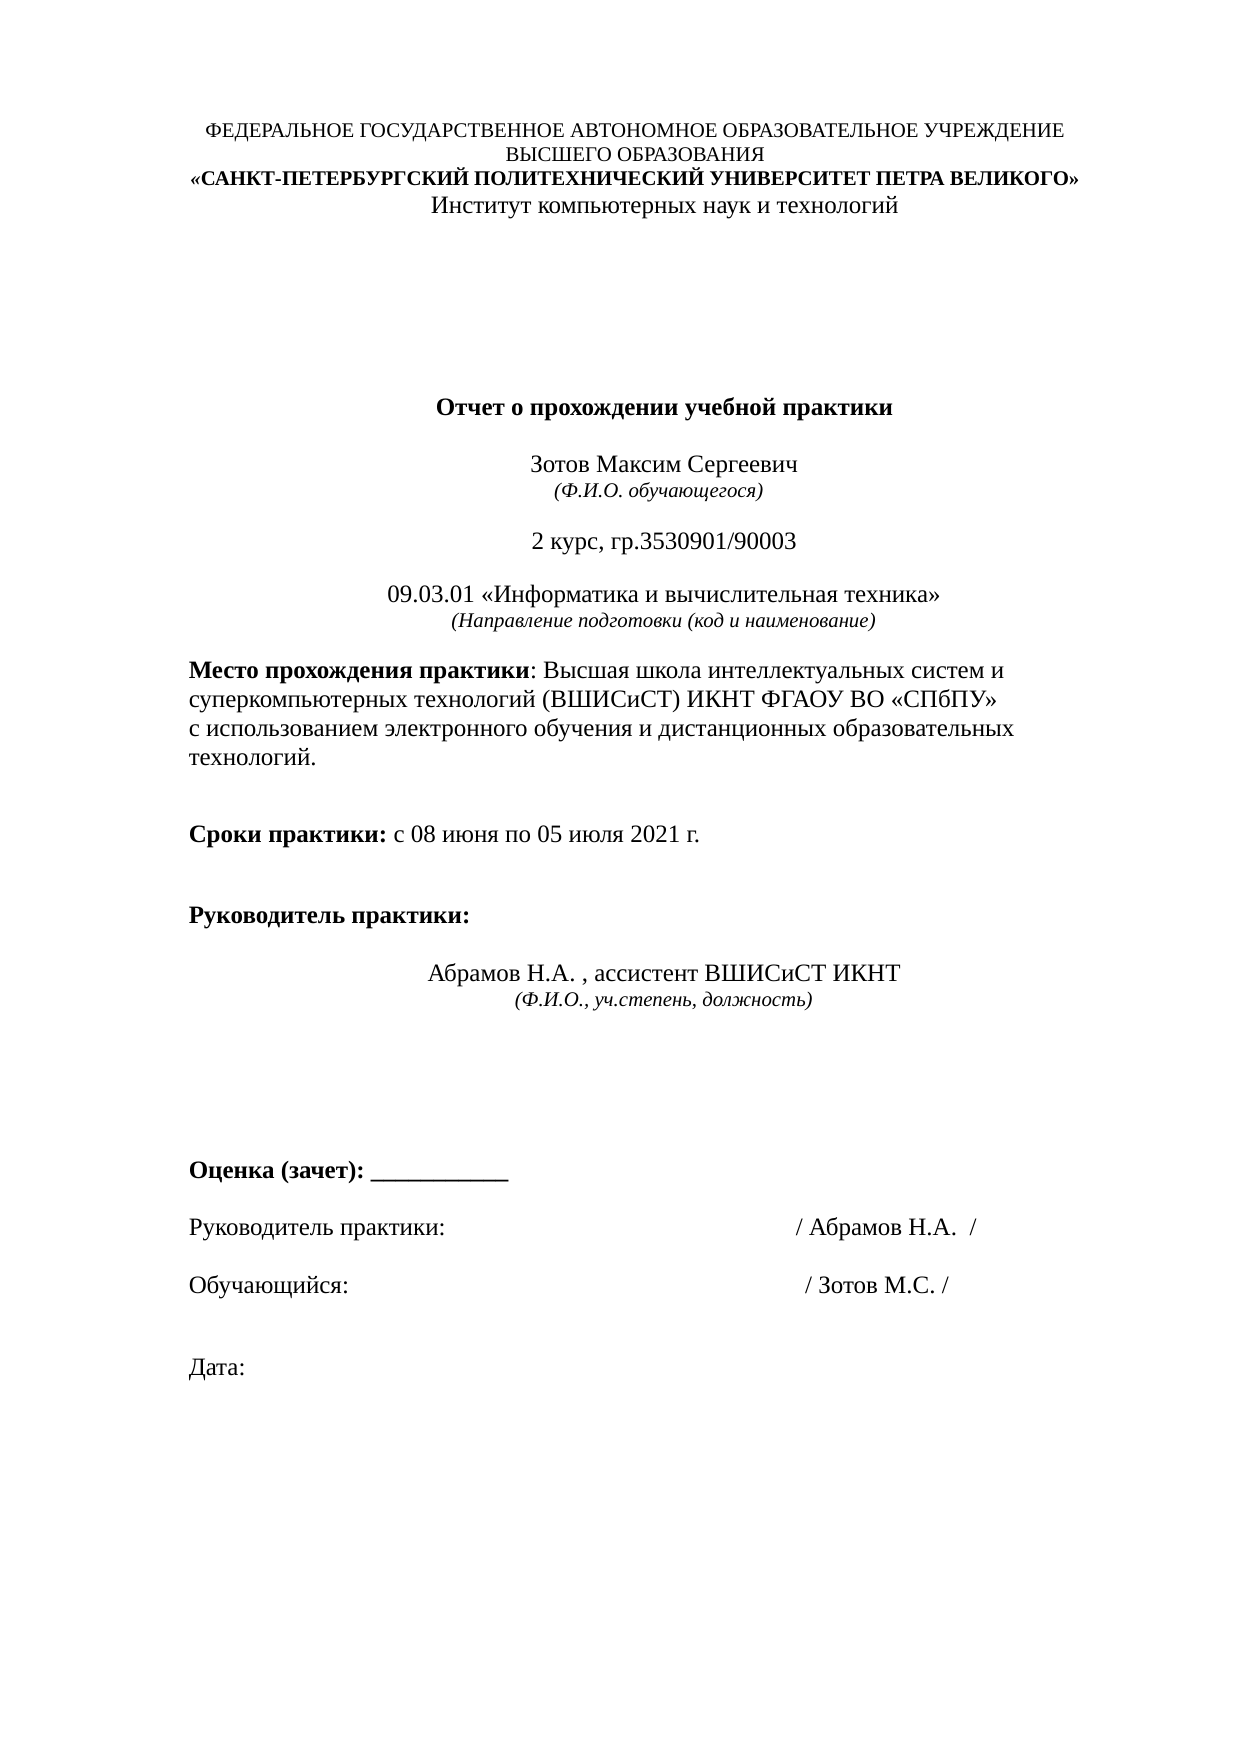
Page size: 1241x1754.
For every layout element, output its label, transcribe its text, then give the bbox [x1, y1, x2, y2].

text Институт компьютерных наук и технологий [177, 190, 1152, 219]
text «САНКТ-ПЕТЕРБУРГСКИЙ ПОЛИТЕХНИЧЕСКИЙ УНИВЕРСИТЕТ ПЕТРА ВЕЛИКОГО» [177, 166, 1093, 190]
table_header Зотов Максим Сергеевич [177, 449, 1151, 478]
text Отчет о прохождении учебной практики [177, 392, 1152, 420]
text (Ф.И.О., уч.степень, должность) [177, 987, 1152, 1011]
table_header Сроки практики: с 08 июня по 05 июля 2021 г. [177, 819, 900, 847]
table_header Руководитель практики: / Абрамов Н.А. / [177, 1213, 1072, 1241]
table_header Дата: [177, 1352, 487, 1380]
table_header Руководитель практики: [177, 900, 1152, 929]
text ФЕДЕРАЛЬНОЕ ГОСУДАРСТВЕННОЕ АВТОНОМНОЕ ОБРАЗОВАТЕЛЬНОЕ УЧРЕЖДЕНИЕ [177, 118, 1093, 142]
table_header 09.03.01 «Информатика и вычислительная техника» [177, 579, 1151, 607]
text (Ф.И.О. обучающегося) [177, 478, 1152, 502]
table_header Оценка (зачет): ___________ [177, 1155, 524, 1184]
table_header 2 курс, гр.3530901/90003 [177, 526, 1151, 555]
text (Направление подготовки (код и наименование) [177, 607, 1152, 632]
table_header Обучающийся: / Зотов М.С. / [177, 1270, 1069, 1299]
text ВЫСШЕГО ОБРАЗОВАНИЯ [177, 142, 1093, 166]
table_header Место прохождения практики: Высшая школа интеллектуальных систем и суперкомпьютерных технологий (ВШИСиСТ) ИКНТ ФГАОУ ВО «СПбПУ» с использованием электронного обучения и дистанционных образовательных технологий. [177, 656, 1151, 795]
table_header Абрамов Н.А. , ассистент ВШИСиСТ ИКНТ [177, 958, 1151, 987]
